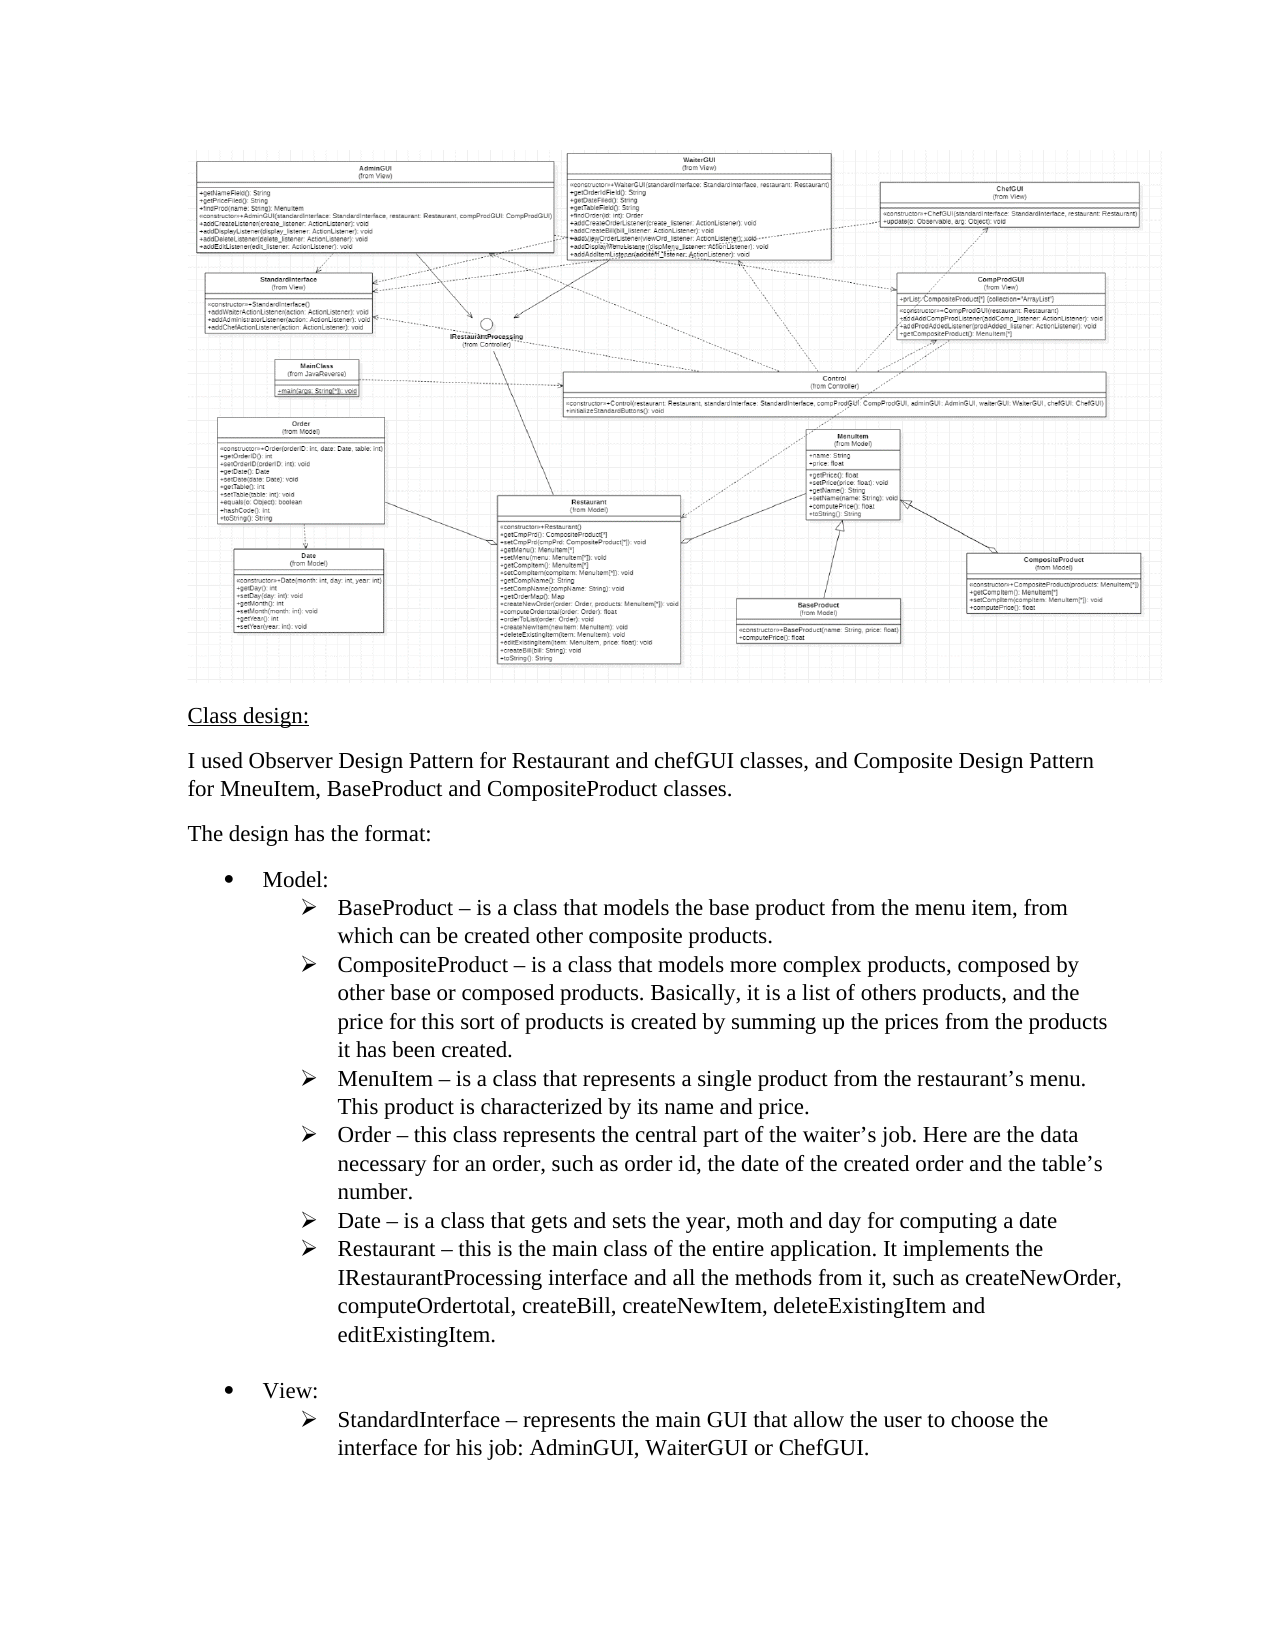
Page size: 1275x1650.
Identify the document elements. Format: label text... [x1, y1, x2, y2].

text I used Observer Design Pattern for Restaurant and chefGUI classes, and Composite Design Pattern for MneuItem, BaseProduct and CompositeProduct classes. [187, 747, 1125, 802]
list BaseProduct – is a class that models the base product from the menu item, from which can be created other composite products. [300, 894, 1125, 949]
list CompositeProduct – is a class that models more complex products, composed by other base or composed products. Basically, it is a list of others products, and the price for this sort of products is created by summing up the prices from the products it has been created. [300, 951, 1125, 1063]
list StandardInterface – represents the main GUI that allow the user to choose the interface for his job: AdminGUI, WaiterGUI or ChefGUI. [300, 1406, 1125, 1461]
list Model: [225, 866, 1125, 892]
list View: [225, 1377, 1125, 1404]
list Restaurant – this is the main class of the entire application. It implements the IRestaurantProcessing interface and all the methods from it, such as createNewOrder, computeOrdertotal, createBill, createNewItem, deleteExistingItem and editExistingItem. [300, 1235, 1125, 1347]
picture [187, 150, 1163, 683]
text The design has the format: [187, 821, 1125, 847]
list MenuItem – is a class that represents a single product from the restaurant’s menu. This product is characterized by its name and price. [300, 1065, 1125, 1119]
text Class design: [187, 702, 1125, 728]
list Order – this class represents the central part of the waiter’s job. Here are the data necessary for an order, such as order id, the date of the created order and the table’s number. [300, 1122, 1125, 1205]
list Date – is a class that gets and sets the year, moth and day for computing a date [300, 1207, 1125, 1233]
